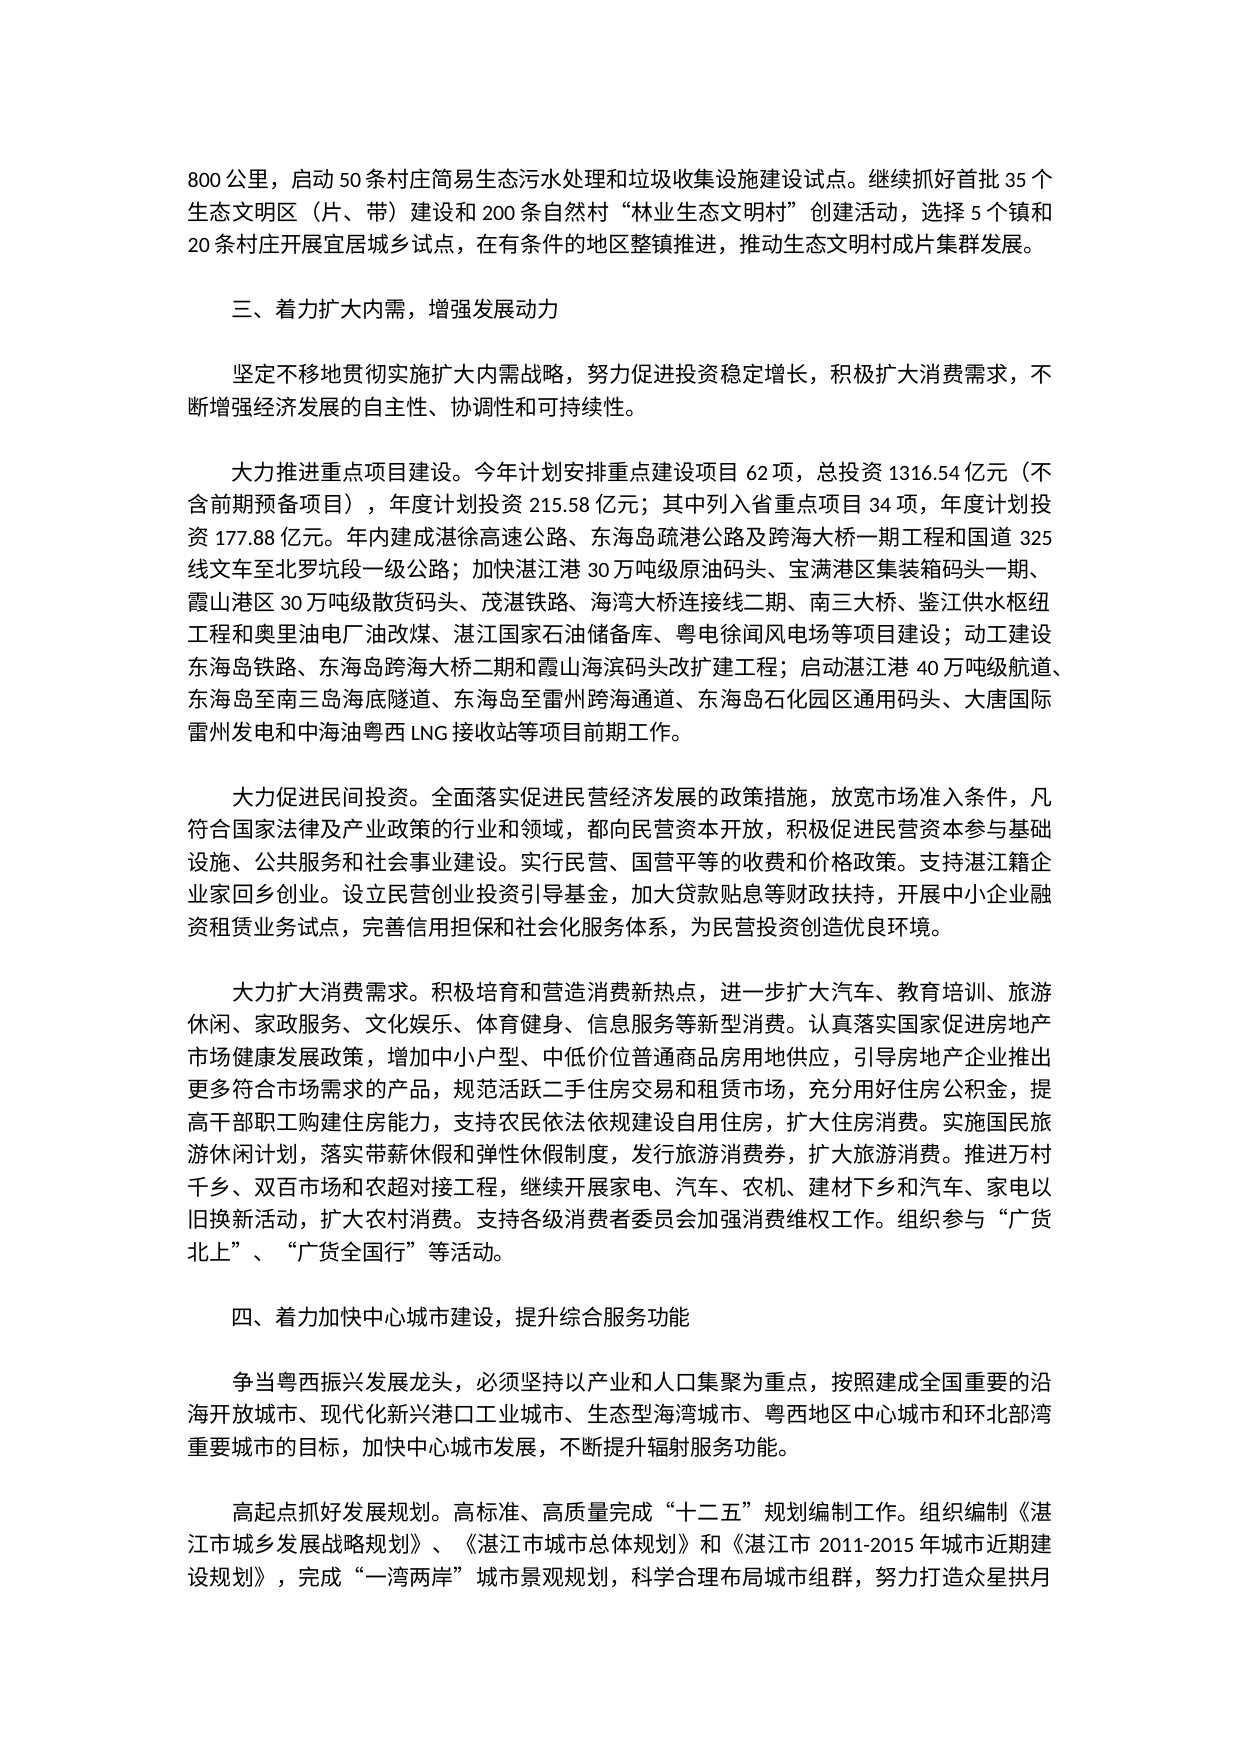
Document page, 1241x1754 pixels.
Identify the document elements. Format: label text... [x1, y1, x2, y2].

text 争当粤西振兴发展龙头，必须坚持以产业和人口集聚为重点，按照建成全国重要的沿海开放城市、现代化新兴港口工业城市、生态型海湾城市、粤西地区中心城市和环北部湾重要城市的目标，加快中心城市发展，不断提升辐射服务功能。 [187, 1364, 1053, 1462]
text 大力促进民间投资。全面落实促进民营经济发展的政策措施，放宽市场准入条件，凡符合国家法律及产业政策的行业和领域，都向民营资本开放，积极促进民营资本参与基础设施、公共服务和社会事业建设。实行民营、国营平等的收费和价格政策。支持湛江籍企业家回乡创业。设立民营创业投资引导基金，加大贷款贴息等财政扶持，开展中小企业融资租赁业务试点，完善信用担保和社会化服务体系，为民营投资创造优良环境。 [187, 779, 1053, 942]
text 三、着力扩大内需，增强发展动力 [187, 292, 1053, 324]
text 坚定不移地贯彻实施扩大内需战略，努力促进投资稳定增长，积极扩大消费需求，不断增强经济发展的自主性、协调性和可持续性。 [187, 357, 1053, 422]
text 四、着力加快中心城市建设，提升综合服务功能 [187, 1299, 1053, 1332]
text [187, 162, 1053, 259]
text 大力扩大消费需求。积极培育和营造消费新热点，进一步扩大汽车、教育培训、旅游休闲、家政服务、文化娱乐、体育健身、信息服务等新型消费。认真落实国家促进房地产市场健康发展政策，增加中小户型、中低价位普通商品房用地供应，引导房地产企业推出更多符合市场需求的产品，规范活跃二手住房交易和租赁市场，充分用好住房公积金，提高干部职工购建住房能力，支持农民依法依规建设自用住房，扩大住房消费。实施国民旅游休闲计划，落实带薪休假和弹性休假制度，发行旅游消费券，扩大旅游消费。推进万村千乡、双百市场和农超对接工程，继续开展家电、汽车、农机、建材下乡和汽车、家电以旧换新活动，扩大农村消费。支持各级消费者委员会加强消费维权工作。组织参与“广货北上”、“广货全国行”等活动。 [187, 974, 1053, 1267]
text 大力推进重点项目建设。今年计划安排重点建设项目62项，总投资1316.54亿元（不含前期预备项目），年度计划投资215.58亿元；其中列入省重点项目34项，年度计划投资177.88亿元。年内建成湛徐高速公路、东海岛疏港公路及跨海大桥一期工程和国道325线文车至北罗坑段一级公路；加快湛江港30万吨级原油码头、宝满港区集装箱码头一期、霞山港区30万吨级散货码头、茂湛铁路、海湾大桥连接线二期、南三大桥、鉴江供水枢纽工程和奥里油电厂油改煤、湛江国家石油储备库、粤电徐闻风电场等项目建设；动工建设东海岛铁路、东海岛跨海大桥二期和霞山海滨码头改扩建工程；启动湛江港40万吨级航道、东海岛至南三岛海底隧道、东海岛至雷州跨海通道、东海岛石化园区通用码头、大唐国际雷州发电和中海油粤西LNG接收站等项目前期工作。 [187, 454, 1053, 747]
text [187, 1494, 1053, 1592]
